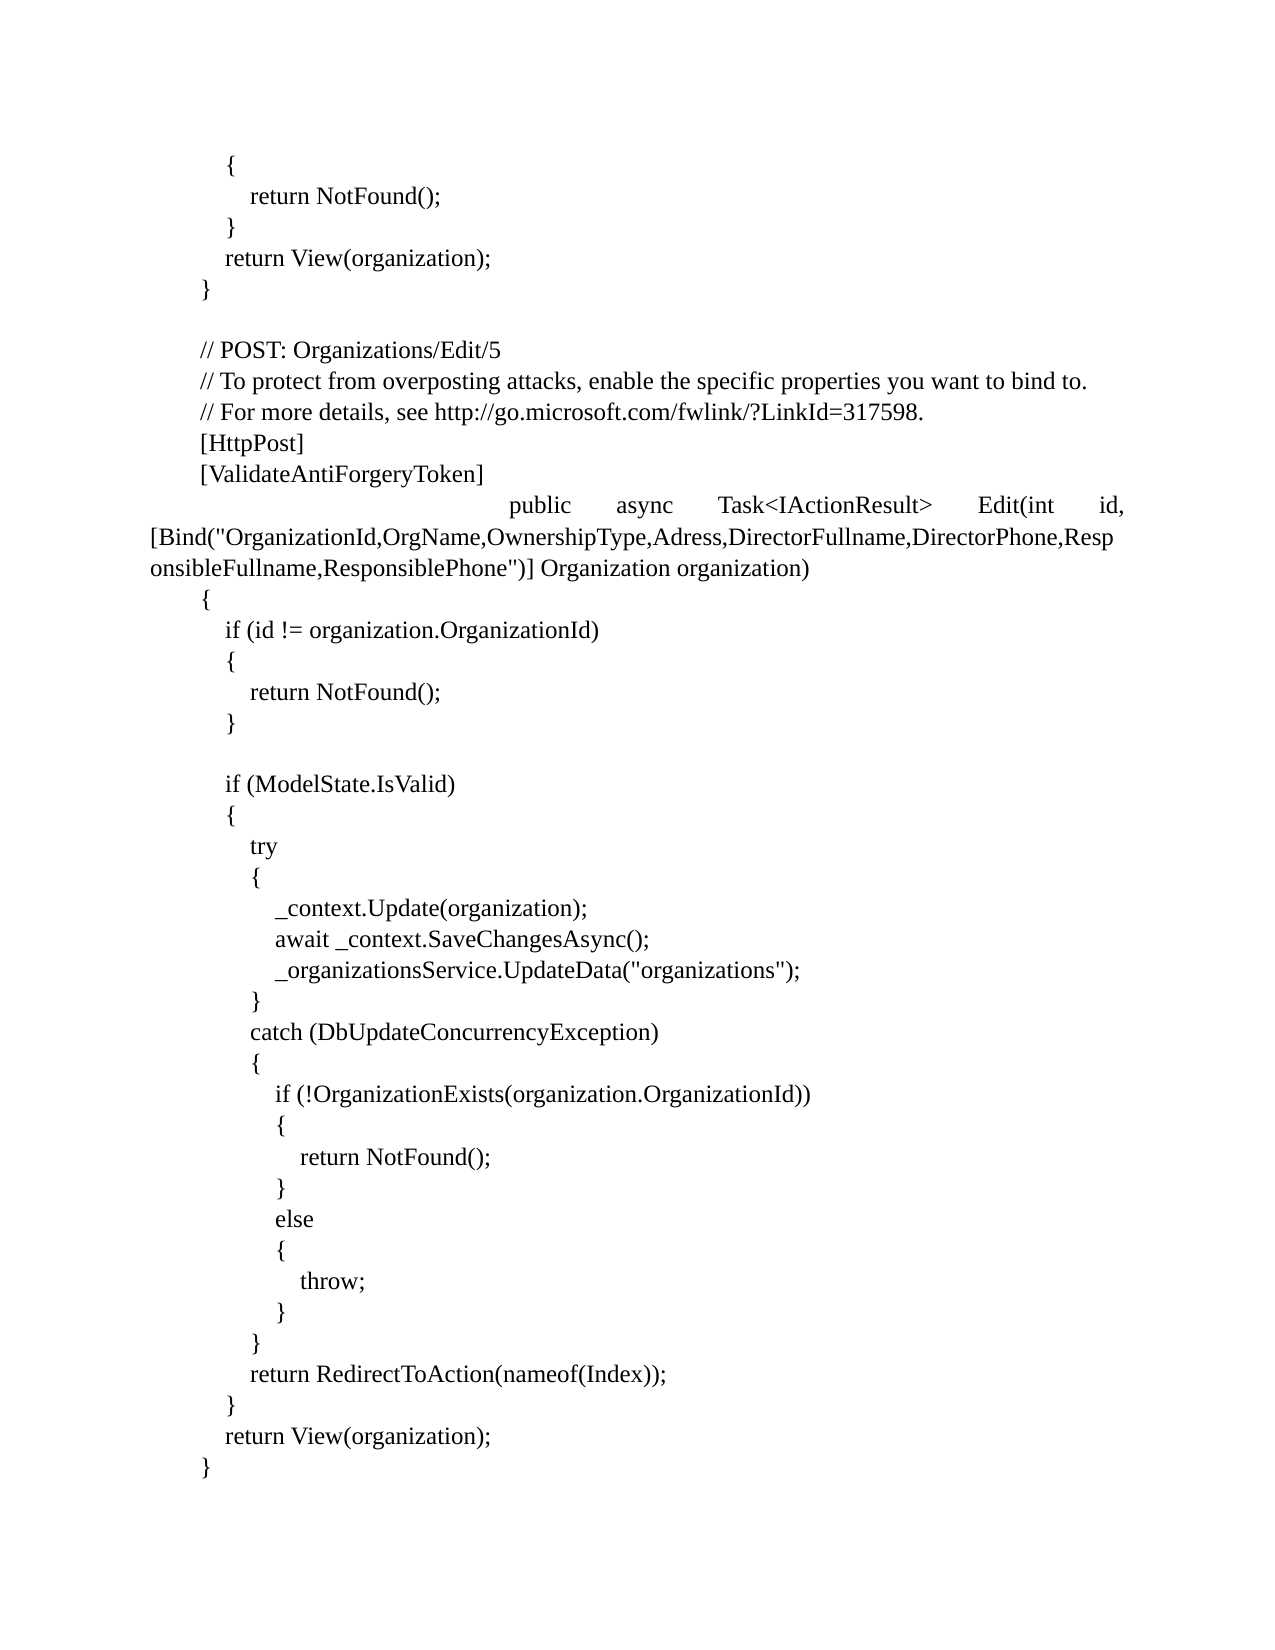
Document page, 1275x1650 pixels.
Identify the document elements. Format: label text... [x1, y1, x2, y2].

text catch (DbUpdateConcurrencyException) [150, 1017, 1125, 1046]
text } [150, 1452, 1125, 1481]
text } [150, 708, 1125, 737]
text return View(organization); [150, 1421, 1125, 1450]
text return RedirectToAction(nameof(Index)); [150, 1359, 1125, 1388]
text [ValidateAntiForgeryToken] [150, 459, 1125, 488]
text } [150, 986, 1125, 1015]
text if (!OrganizationExists(organization.OrganizationId)) [150, 1079, 1125, 1108]
text public async Task<IActionResult> Edit(int id, [Bind("OrganizationId,OrgName,OwnershipType,Adress,DirectorFullname,DirectorPhone,ResponsibleFullname,ResponsiblePhone")] Organization organization) [150, 491, 1125, 581]
text { [150, 800, 1125, 829]
text } [150, 1173, 1125, 1201]
text } [150, 212, 1125, 241]
text if (ModelState.IsValid) [150, 769, 1125, 798]
text return NotFound(); [150, 1142, 1125, 1170]
text try [150, 831, 1125, 860]
text return NotFound(); [150, 181, 1125, 210]
text { [150, 1048, 1125, 1077]
text _context.Update(organization); [150, 893, 1125, 922]
text { [150, 646, 1125, 674]
text } [150, 274, 1125, 303]
text // For more details, see http://go.microsoft.com/fwlink/?LinkId=317598. [150, 397, 1125, 426]
text await _context.SaveChangesAsync(); [150, 924, 1125, 953]
text { [150, 584, 1125, 612]
text return View(organization); [150, 243, 1125, 272]
text if (id != organization.OrganizationId) [150, 615, 1125, 643]
text // To protect from overposting attacks, enable the specific properties you want to bind to. [150, 366, 1125, 395]
text { [150, 862, 1125, 891]
text { [150, 150, 1125, 179]
text throw; [150, 1266, 1125, 1294]
text return NotFound(); [150, 677, 1125, 706]
text _organizationsService.UpdateData("organizations"); [150, 955, 1125, 984]
text // POST: Organizations/Edit/5 [150, 335, 1125, 364]
text else [150, 1204, 1125, 1232]
text { [150, 1235, 1125, 1263]
text } [150, 1390, 1125, 1419]
text } [150, 1297, 1125, 1326]
text } [150, 1328, 1125, 1357]
text { [150, 1111, 1125, 1139]
text [HttpPost] [150, 428, 1125, 457]
